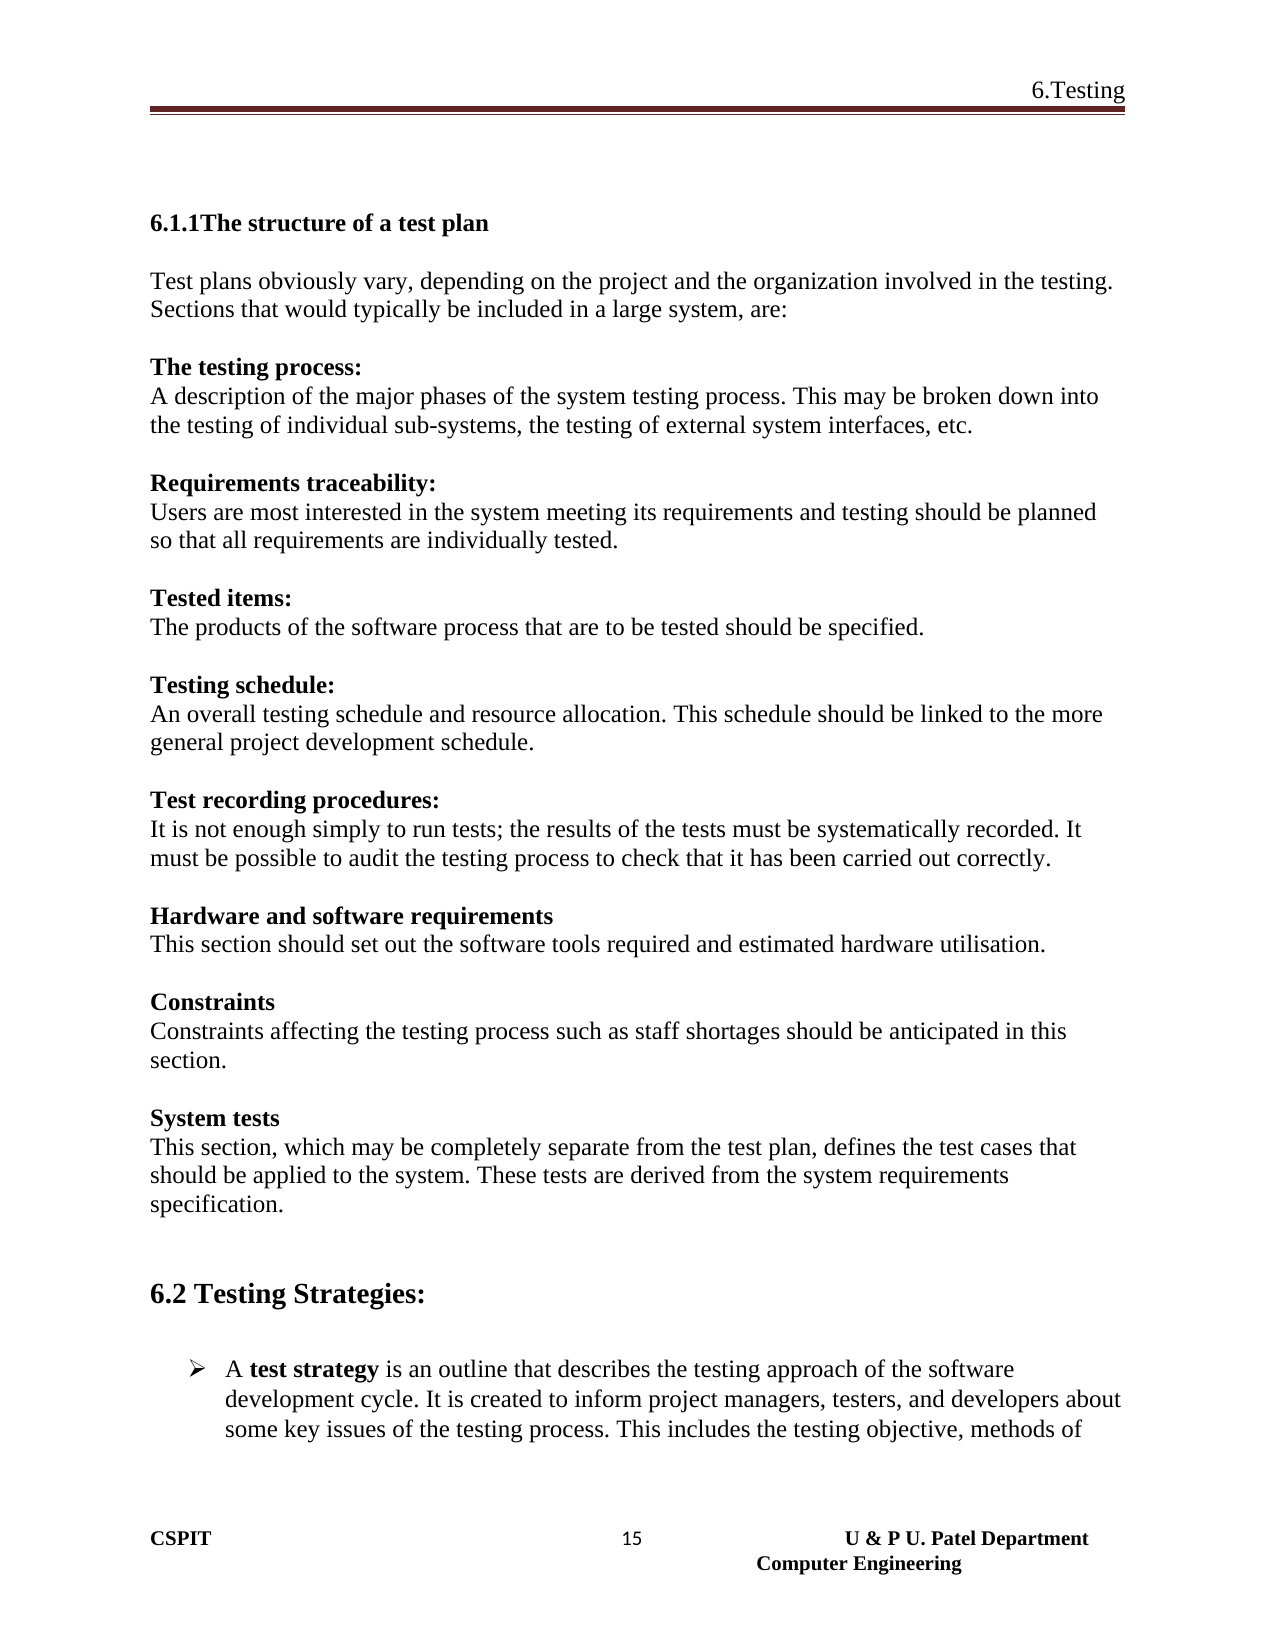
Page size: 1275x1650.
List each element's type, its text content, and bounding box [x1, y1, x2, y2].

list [187, 1353, 1125, 1443]
text 6.2 Testing Strategies: [150, 1276, 1125, 1309]
text Test recording procedures: It is not enough simply to run tests; the results of the tests must be systematically recorded. It must be possible to audit the testing process to check that it has been carried out correctly. [150, 785, 1125, 872]
text Hardware and software requirements This section should set out the software tools required and estimated hardware utilisation. [150, 901, 1125, 958]
text System tests This section, which may be completely separate from the test plan, defines the test cases that should be applied to the system. These tests are derived from the system requirements specification. [150, 1103, 1125, 1218]
text Tested items: The products of the software process that are to be tested should be specified. [150, 583, 1125, 641]
text 6.1.1The structure of a test plan [150, 208, 1125, 237]
text Constraints Constraints affecting the testing process such as staff shortages should be anticipated in this section. [150, 987, 1125, 1074]
text Testing schedule: An overall testing schedule and resource allocation. This schedule should be linked to the more general project development schedule. [150, 670, 1125, 756]
text Test plans obviously vary, depending on the project and the organization involved in the testing. Sections that would typically be included in a large system, are: [150, 266, 1125, 323]
text Requirements traceability: Users are most interested in the system meeting its requirements and testing should be planned so that all requirements are individually tested. [150, 468, 1125, 554]
text The testing process: A description of the major phases of the system testing process. This may be broken down into the testing of individual sub-systems, the testing of external system interfaces, etc. [150, 352, 1125, 439]
